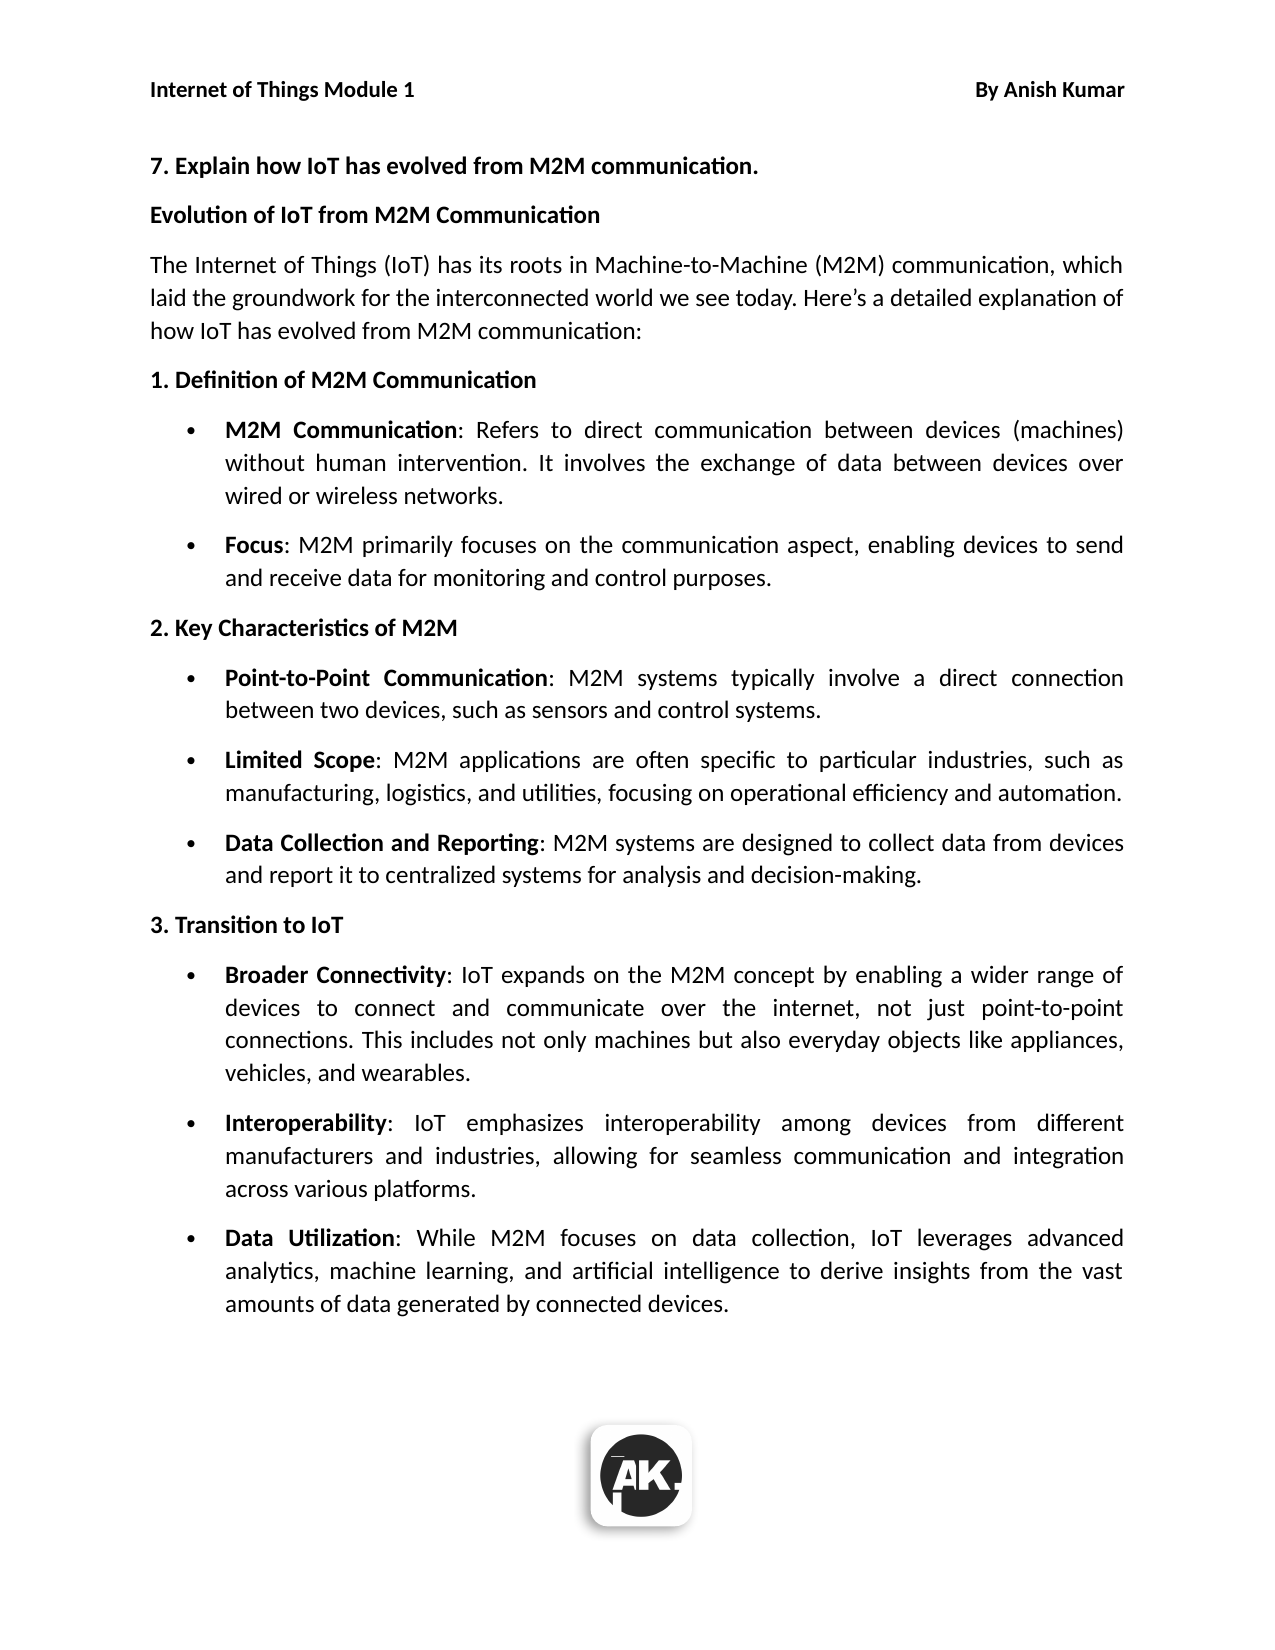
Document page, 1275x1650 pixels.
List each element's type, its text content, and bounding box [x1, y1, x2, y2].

list Data Collection and Reporting: M2M systems are designed to collect data from devices and report it to centralized systems for analysis and decision-making. [187, 827, 1125, 890]
list Limited Scope: M2M applications are often specific to particular industries, such as manufacturing, logistics, and utilities, focusing on operational efficiency and automation. [187, 744, 1125, 808]
text Evolution of IoT from M2M Communication [150, 199, 1125, 230]
text The Internet of Things (IoT) has its roots in Machine-to-Machine (M2M) communication, which laid the groundwork for the interconnected world we see today. Here’s a detailed explanation of how IoT has evolved from M2M communication: [150, 249, 1125, 346]
picture [590, 1424, 692, 1527]
list Interoperability: IoT emphasizes interoperability among devices from different manufacturers and industries, allowing for seamless communication and integration across various platforms. [187, 1107, 1125, 1203]
text 1. Definition of M2M Communication [150, 364, 1125, 395]
list Data Utilization: While M2M focuses on data collection, IoT leverages advanced analytics, machine learning, and artificial intelligence to derive insights from the vast amounts of data generated by connected devices. [187, 1222, 1125, 1319]
list Focus: M2M primarily focuses on the communication aspect, enabling devices to send and receive data for monitoring and control purposes. [187, 529, 1125, 593]
list Broader Connectivity: IoT expands on the M2M concept by enabling a wider range of devices to connect and communicate over the internet, not just point-to-point connections. This includes not only machines but also everyday objects like appliances, vehicles, and wearables. [187, 959, 1125, 1088]
text 2. Key Characteristics of M2M [150, 612, 1125, 643]
text 3. Transition to IoT [150, 909, 1125, 940]
text 7. Explain how IoT has evolved from M2M communication. [150, 150, 1125, 181]
list M2M Communication: Refers to direct communication between devices (machines) without human intervention. It involves the exchange of data between devices over wired or wireless networks. [187, 414, 1125, 511]
list Point-to-Point Communication: M2M systems typically involve a direct connection between two devices, such as sensors and control systems. [187, 662, 1125, 725]
